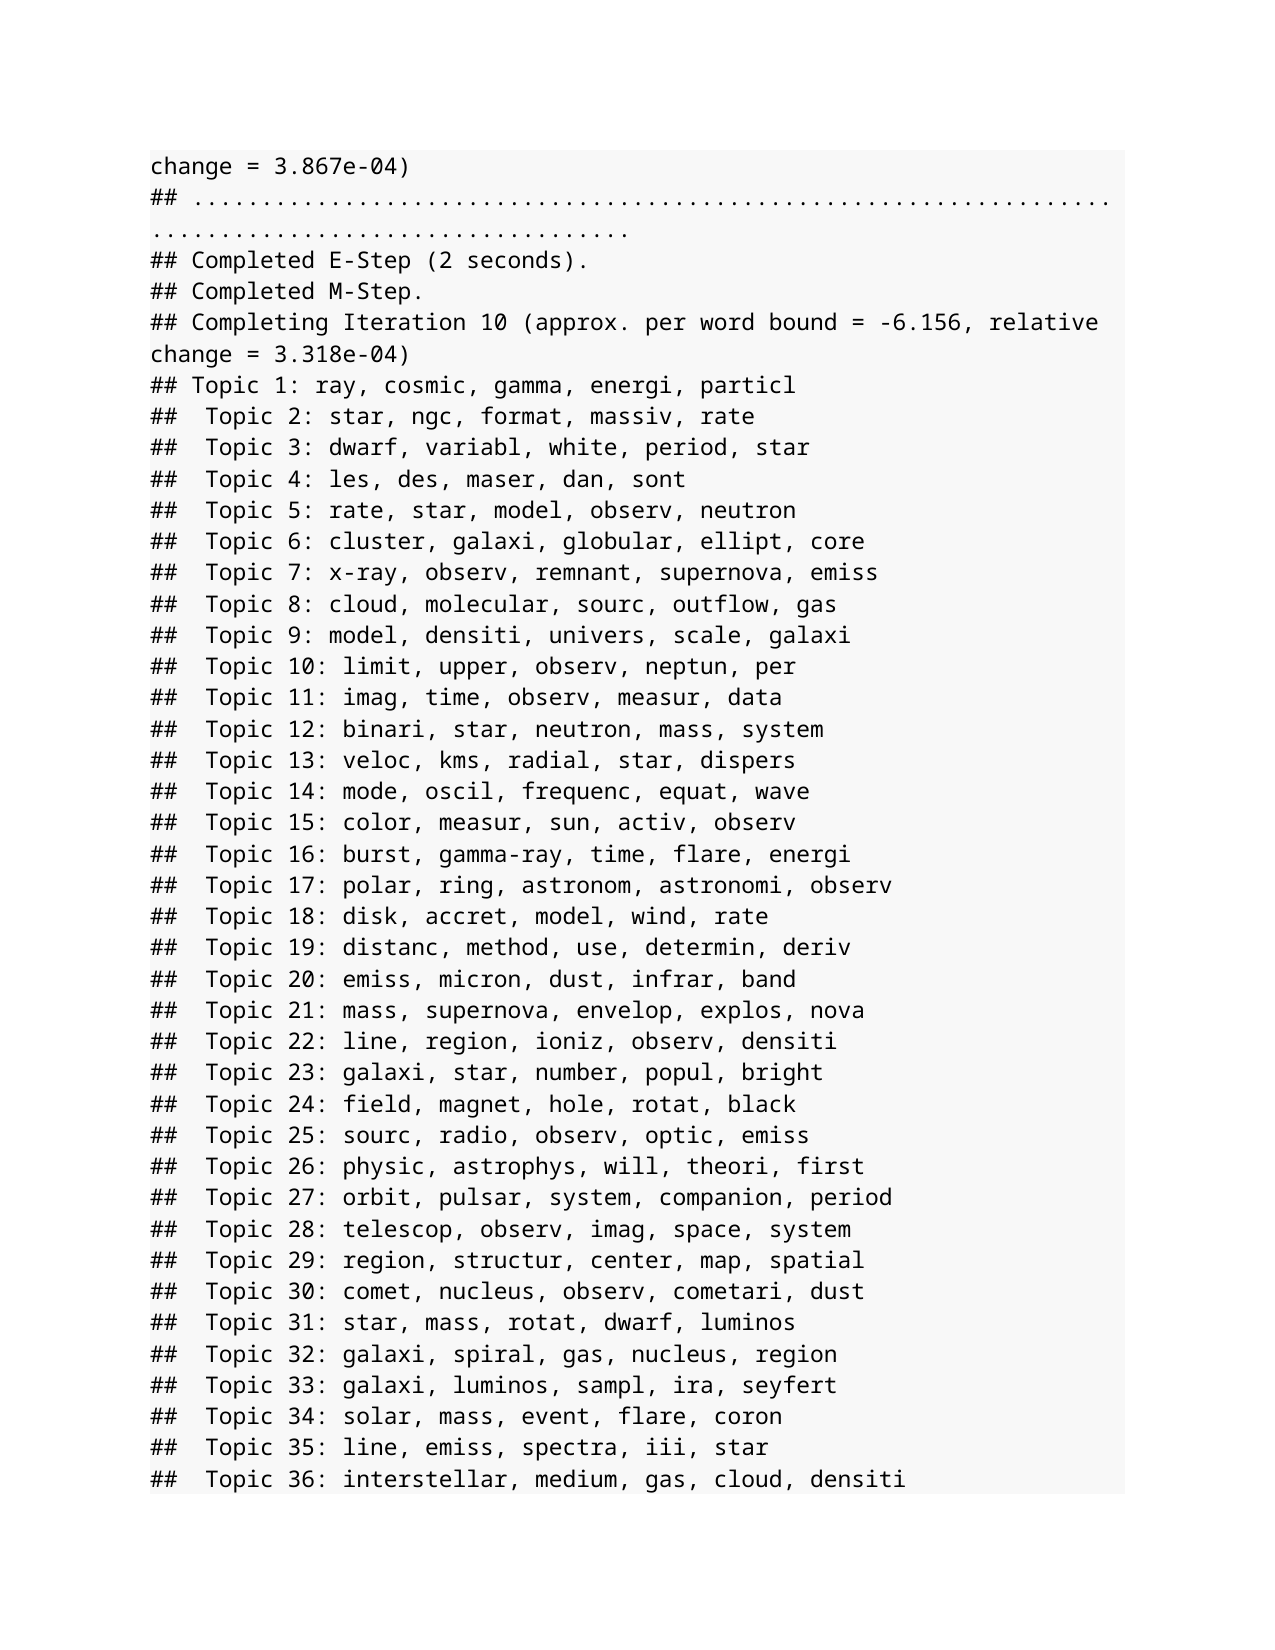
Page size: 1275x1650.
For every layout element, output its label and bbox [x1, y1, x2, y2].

text [150, 150, 1125, 1494]
